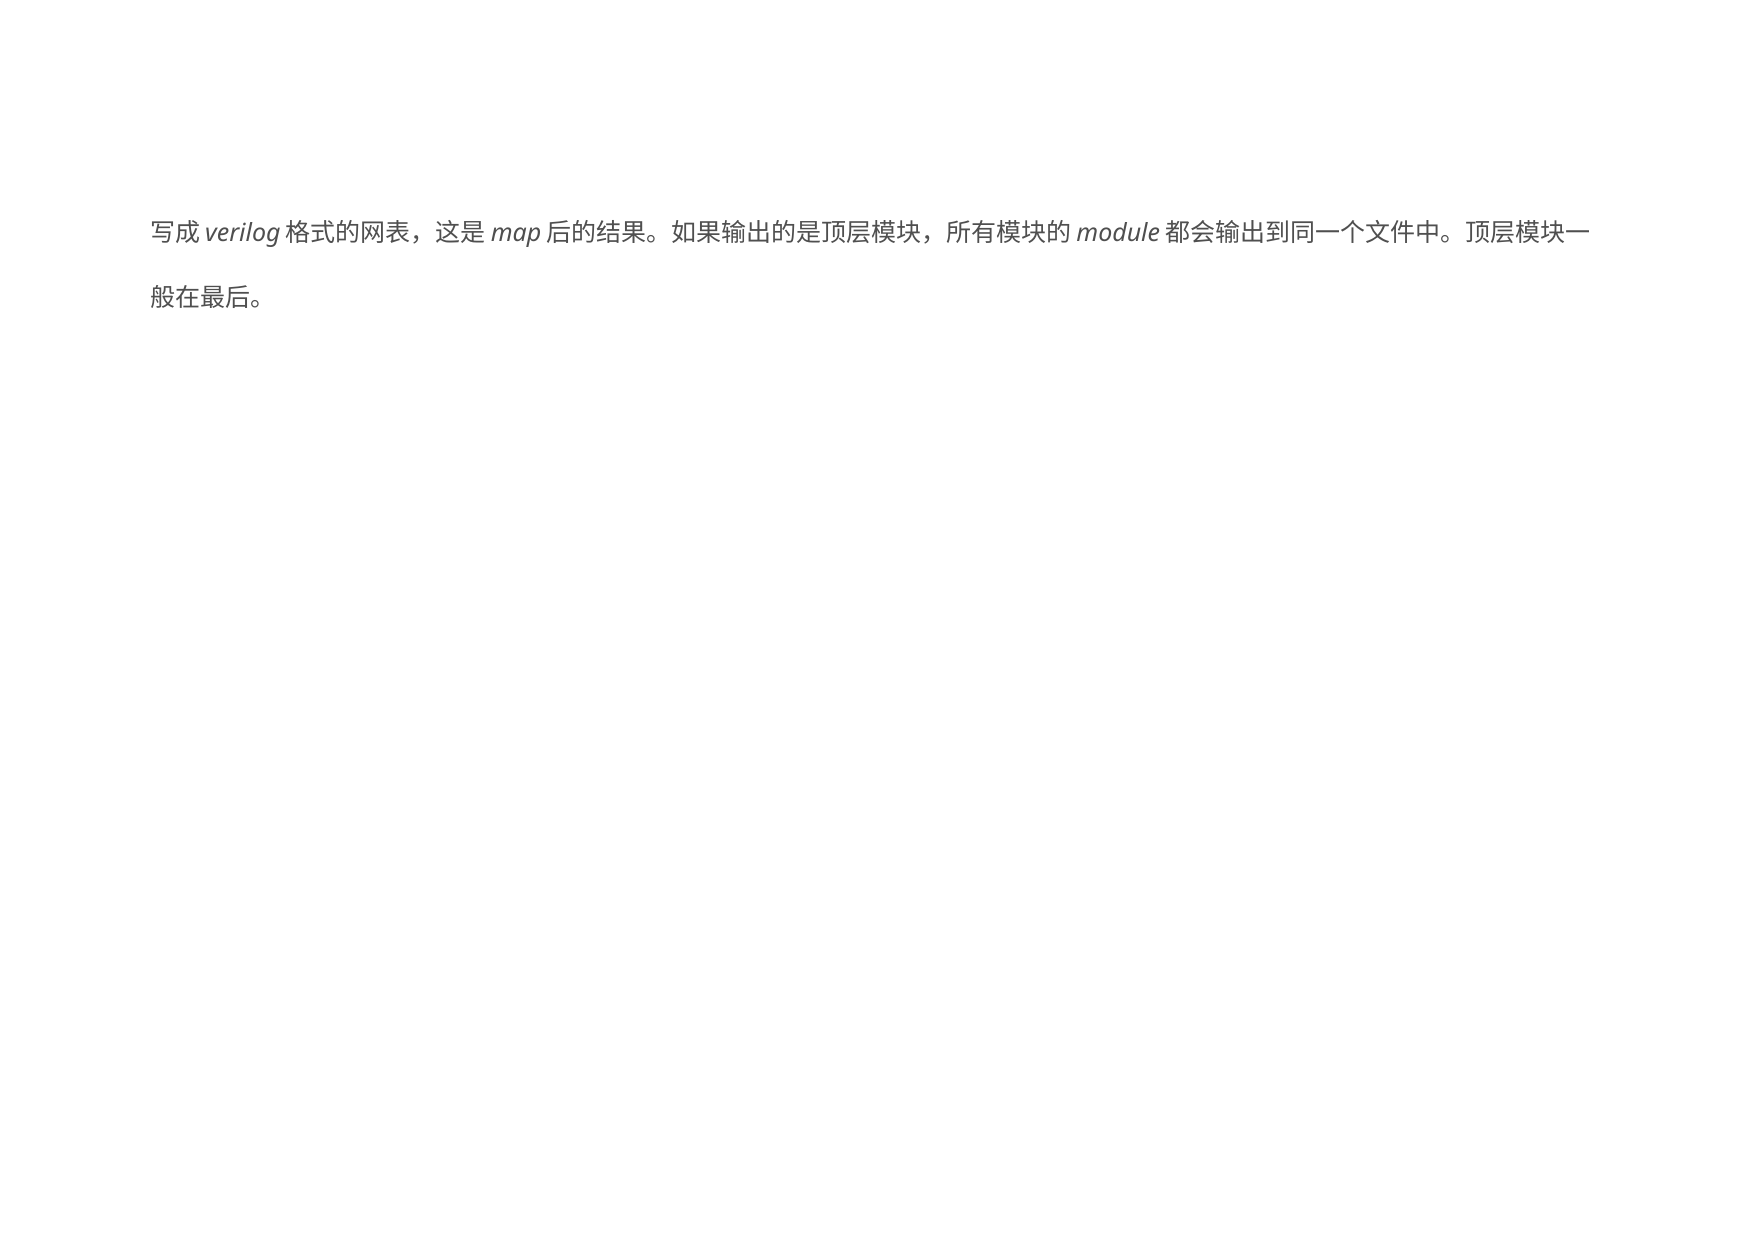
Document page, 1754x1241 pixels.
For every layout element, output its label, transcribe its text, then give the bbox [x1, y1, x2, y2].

text 写成verilog格式的网表，这是map后的结果。如果输出的是顶层模块，所有模块的module都会输出到同一个文件中。顶层模块一般在最后。 [150, 198, 1604, 328]
